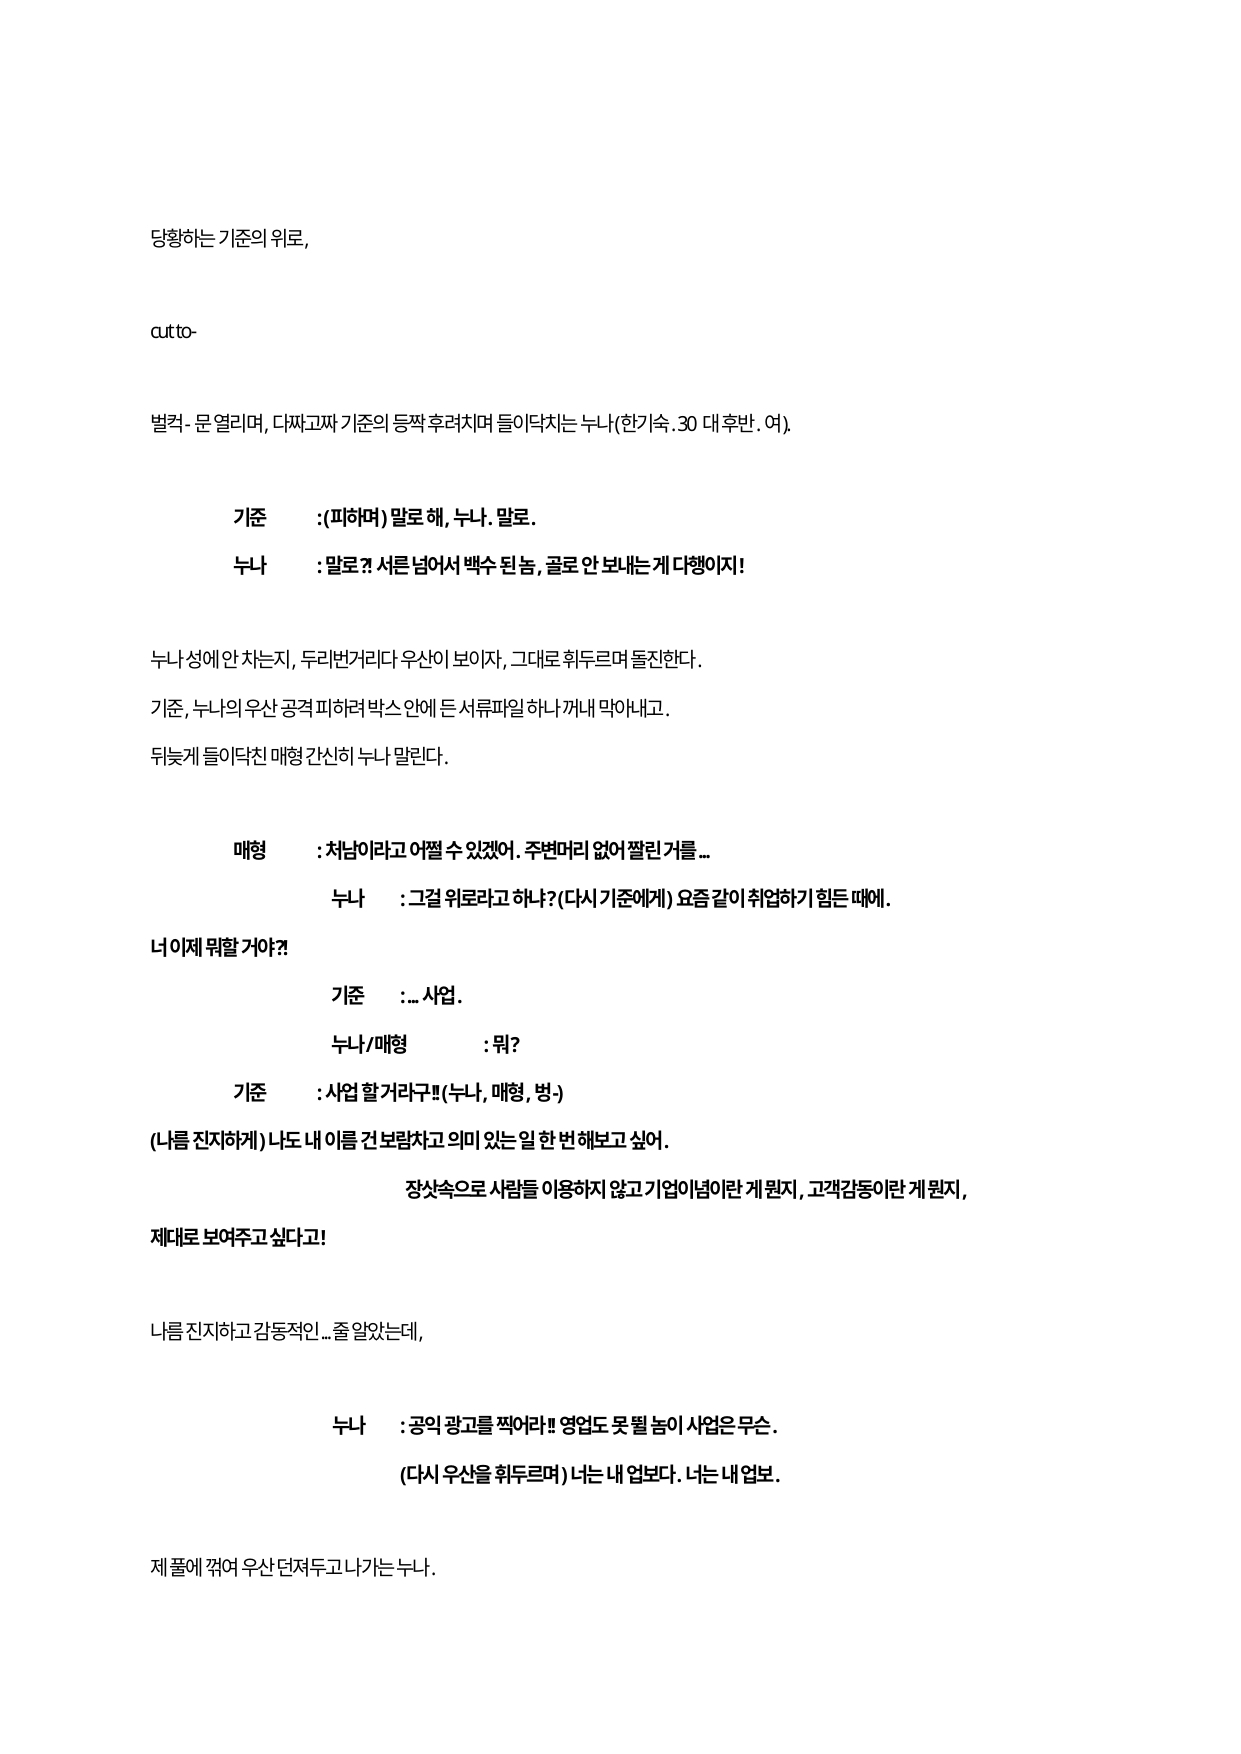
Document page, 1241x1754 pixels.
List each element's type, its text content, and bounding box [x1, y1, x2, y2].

text 기준 : (피하며) 말로 해, 누나. 말로. [150, 501, 1090, 531]
text 매형 : 처남이라고 어쩔 수 있겠어. 주변머리 없어 짤린 거를... [150, 834, 1090, 864]
text 너 이제 뭐할 거야?! [150, 931, 1090, 961]
text 기준 : ... 사업. [150, 979, 1090, 1010]
text (다시 우산을 휘두르며) 너는 내 업보다. 너는 내 업보. [150, 1458, 1090, 1488]
text 당황하는 기준의 위로, [150, 223, 1090, 253]
text 나름 진지하고 감동적인...줄 알았는데, [150, 1316, 1090, 1346]
text 기준, 누나의 우산 공격 피하려 박스 안에 든 서류파일 하나 꺼내 막아내고. [150, 692, 1090, 722]
text 누나/매형 : 뭐? [150, 1028, 1090, 1058]
text 장삿속으로 사람들 이용하지 않고 기업이념이란 게 뭔지, 고객감동이란 게 뭔지, [150, 1173, 1090, 1203]
text 제대로 보여주고 싶다고! [150, 1222, 1090, 1252]
text cut to- [150, 316, 1090, 345]
text 누나 : 그걸 위로라고 하냐? (다시 기준에게) 요즘 같이 취업하기 힘든 때에. [150, 883, 1090, 913]
text 누나 : 공익 광고를 찍어라!! 영업도 못 뛸 놈이 사업은 무슨. [150, 1409, 1090, 1440]
text 누나 성에 안 차는지, 두리번거리다 우산이 보이자, 그대로 휘두르며 돌진한다. [150, 643, 1090, 674]
text 기준 : 사업 할 거라구!! (누나, 매형, 벙-) [150, 1076, 1090, 1107]
text 벌컥- 문 열리며, 다짜고짜 기준의 등짝 후려치며 들이닥치는 누나(한기숙. 30대 후반. 여). [150, 407, 1090, 438]
text 누나 : 말로?! 서른 넘어서 백수 된 놈, 골로 안 보내는 게 다행이지! [150, 549, 1090, 580]
text 뒤늦게 들이닥친 매형 간신히 누나 말린다. [150, 740, 1090, 771]
text 제 풀에 꺾여 우산 던져두고 나가는 누나. [150, 1552, 1090, 1582]
text (나름 진지하게) 나도 내 이름 건 보람차고 의미 있는 일 한 번 해보고 싶어. [150, 1125, 1090, 1155]
